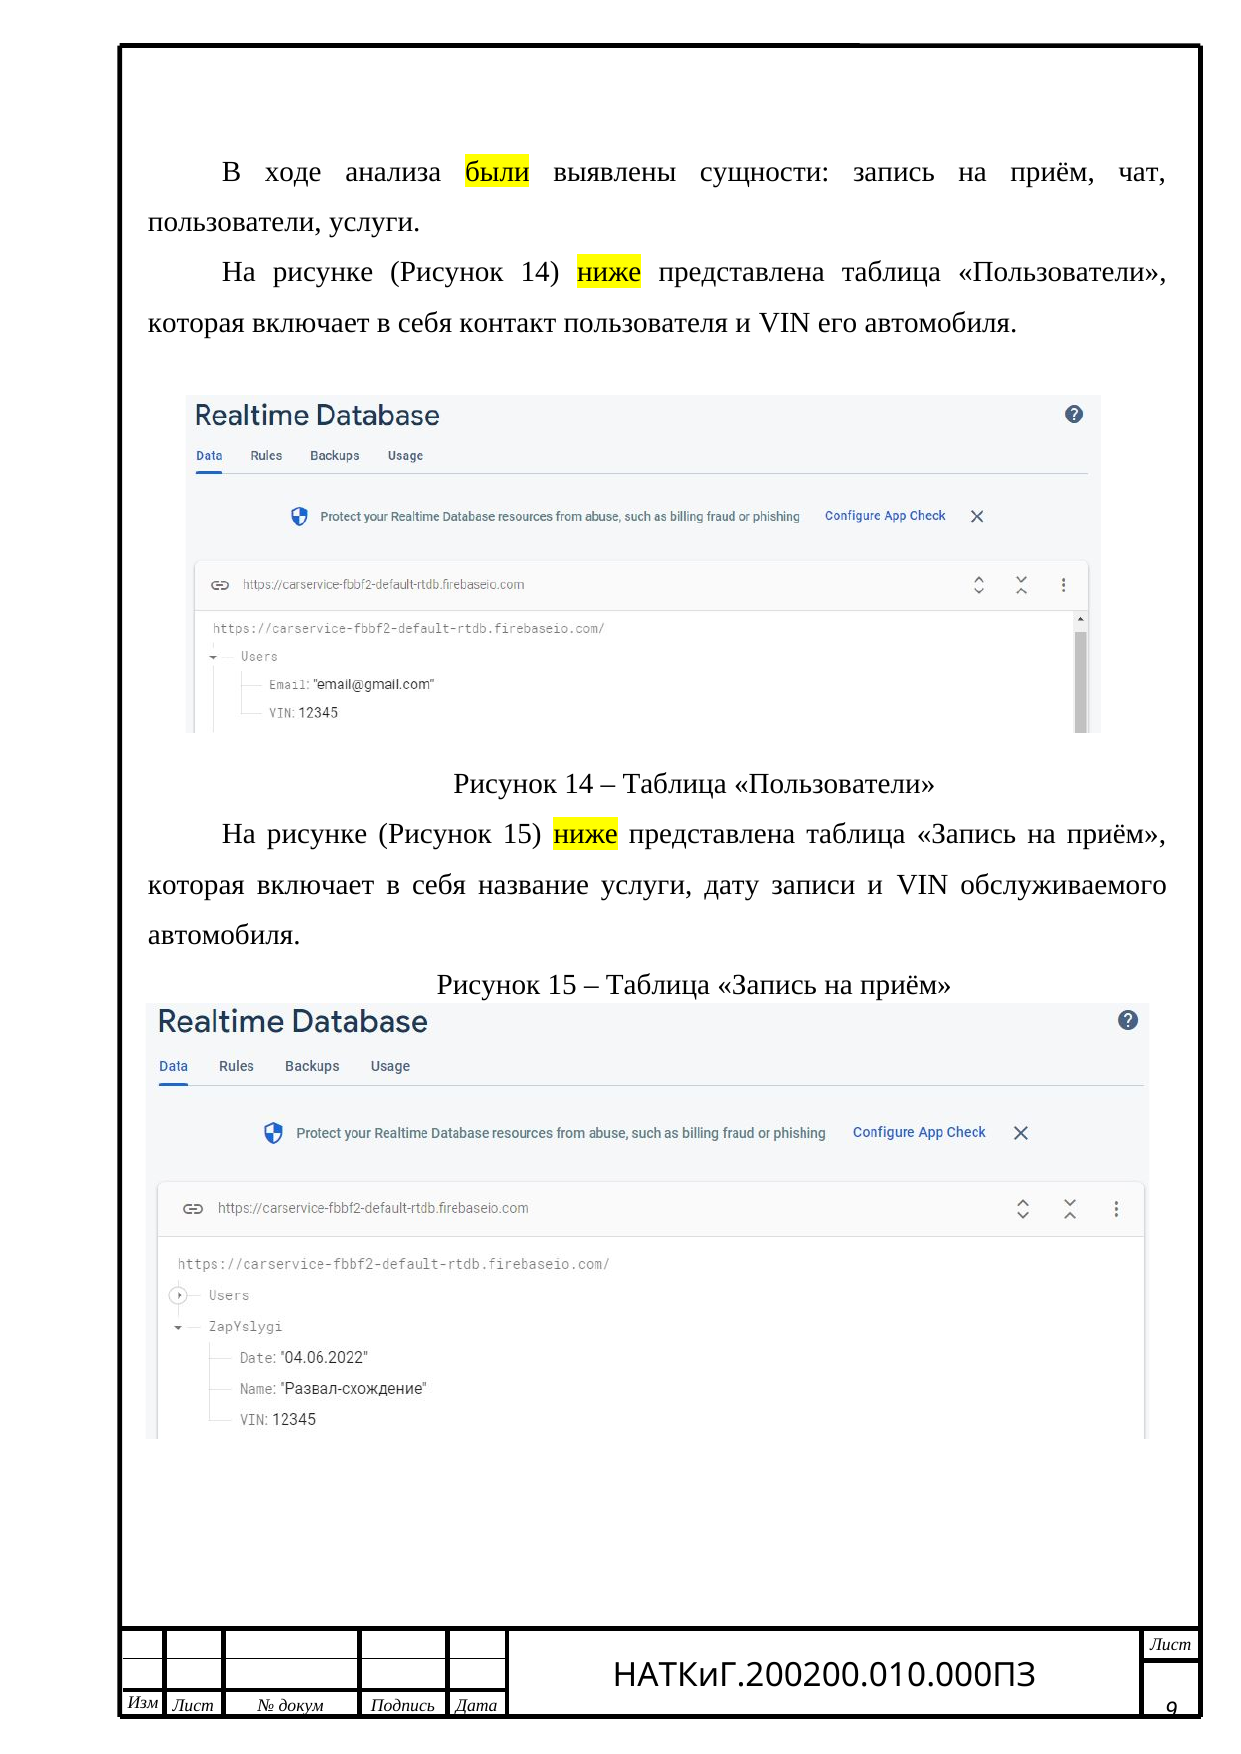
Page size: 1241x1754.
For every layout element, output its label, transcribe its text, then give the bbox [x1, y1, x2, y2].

picture [145, 1003, 1150, 1439]
text Рисунок 15 – Таблица «Запись на приём» [148, 967, 1167, 1001]
text В ходе анализа были выявлены сущности: запись на приём, чат, пользователи, услуги. [148, 154, 1167, 238]
text На рисунке (Рисунок 15) ниже представлена таблица «Запись на приём», которая включает в себя название услуги, дату записи и VIN обслуживаемого автомобиля. [148, 817, 1167, 951]
text На рисунке (Рисунок 14) ниже представлена таблица «Пользователи», которая включает в себя контакт пользователя и VIN его автомобиля. [148, 254, 1167, 338]
picture [185, 395, 1101, 733]
